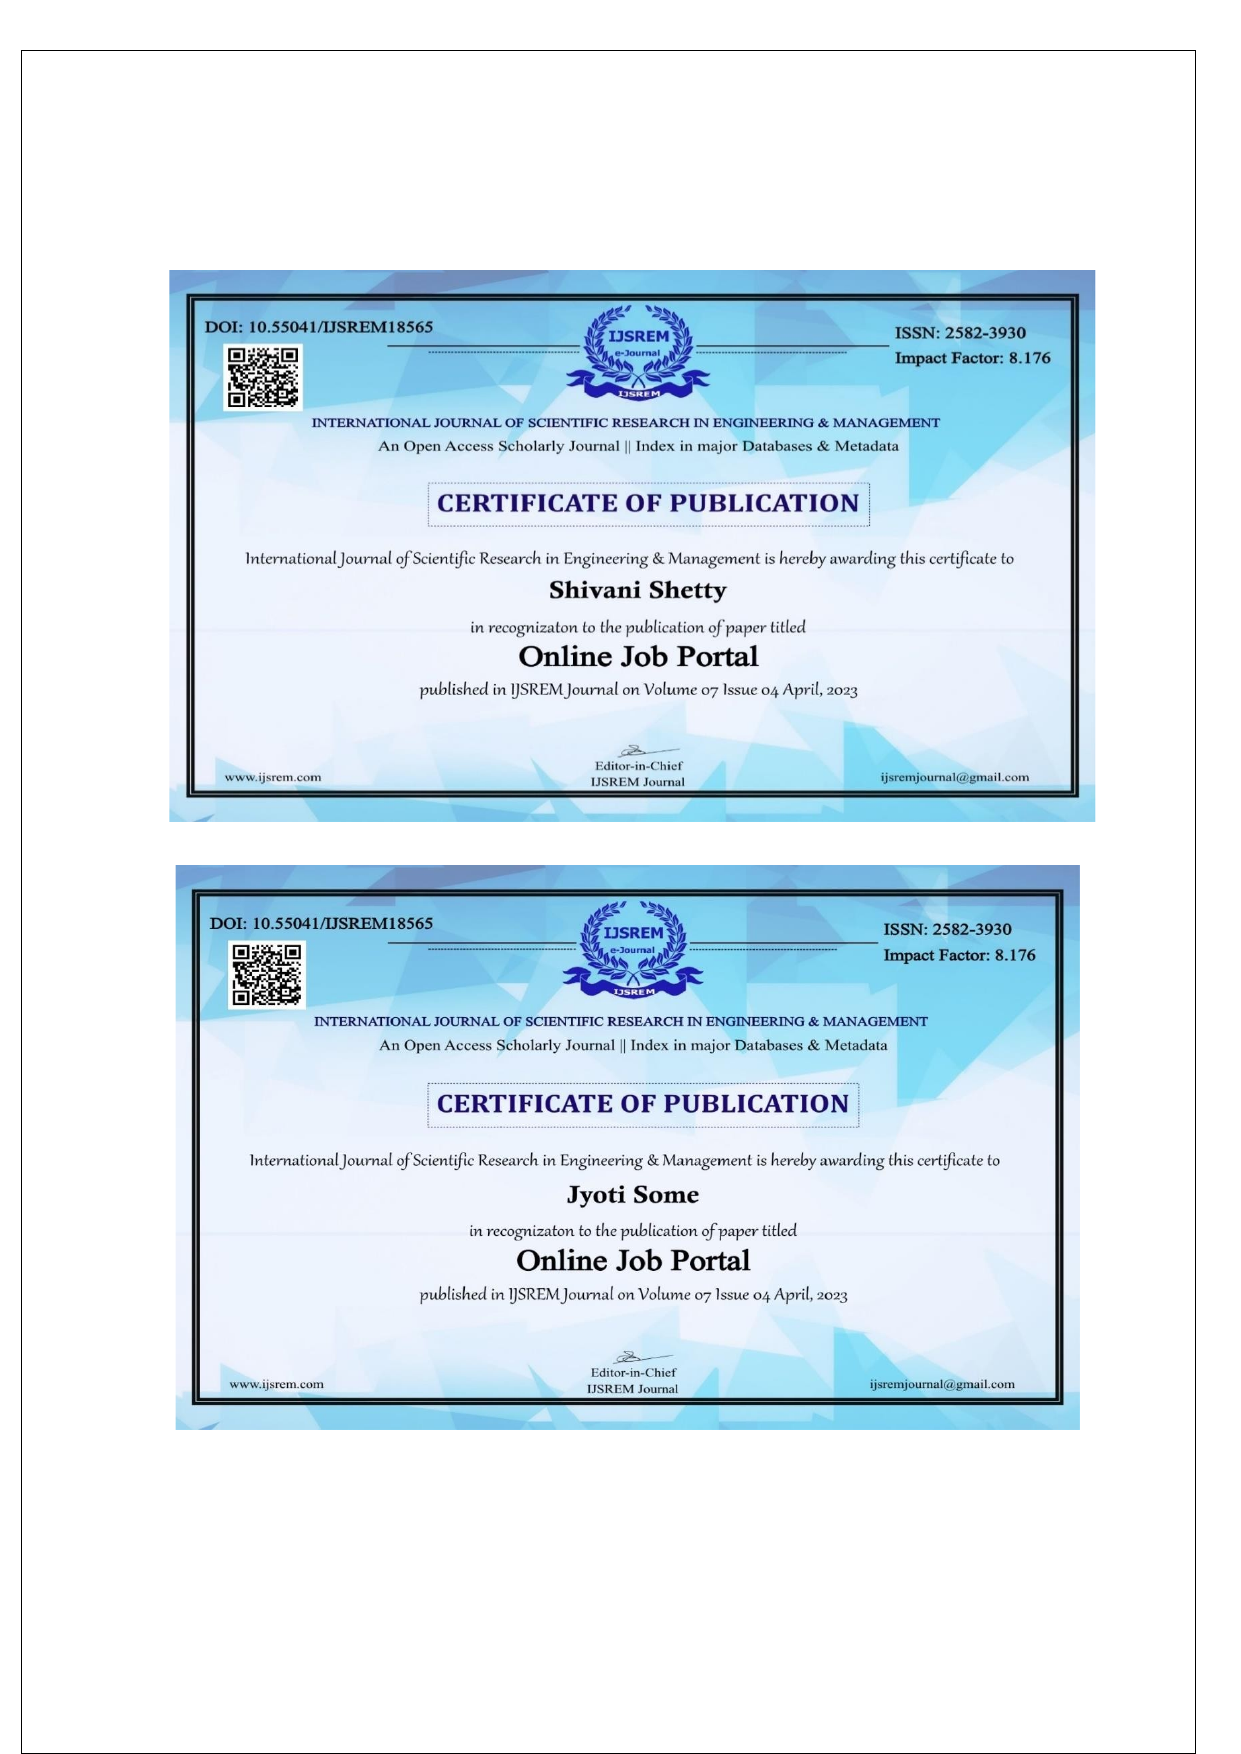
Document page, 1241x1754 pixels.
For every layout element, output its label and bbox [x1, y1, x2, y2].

picture [169, 270, 1096, 822]
picture [175, 865, 1080, 1430]
